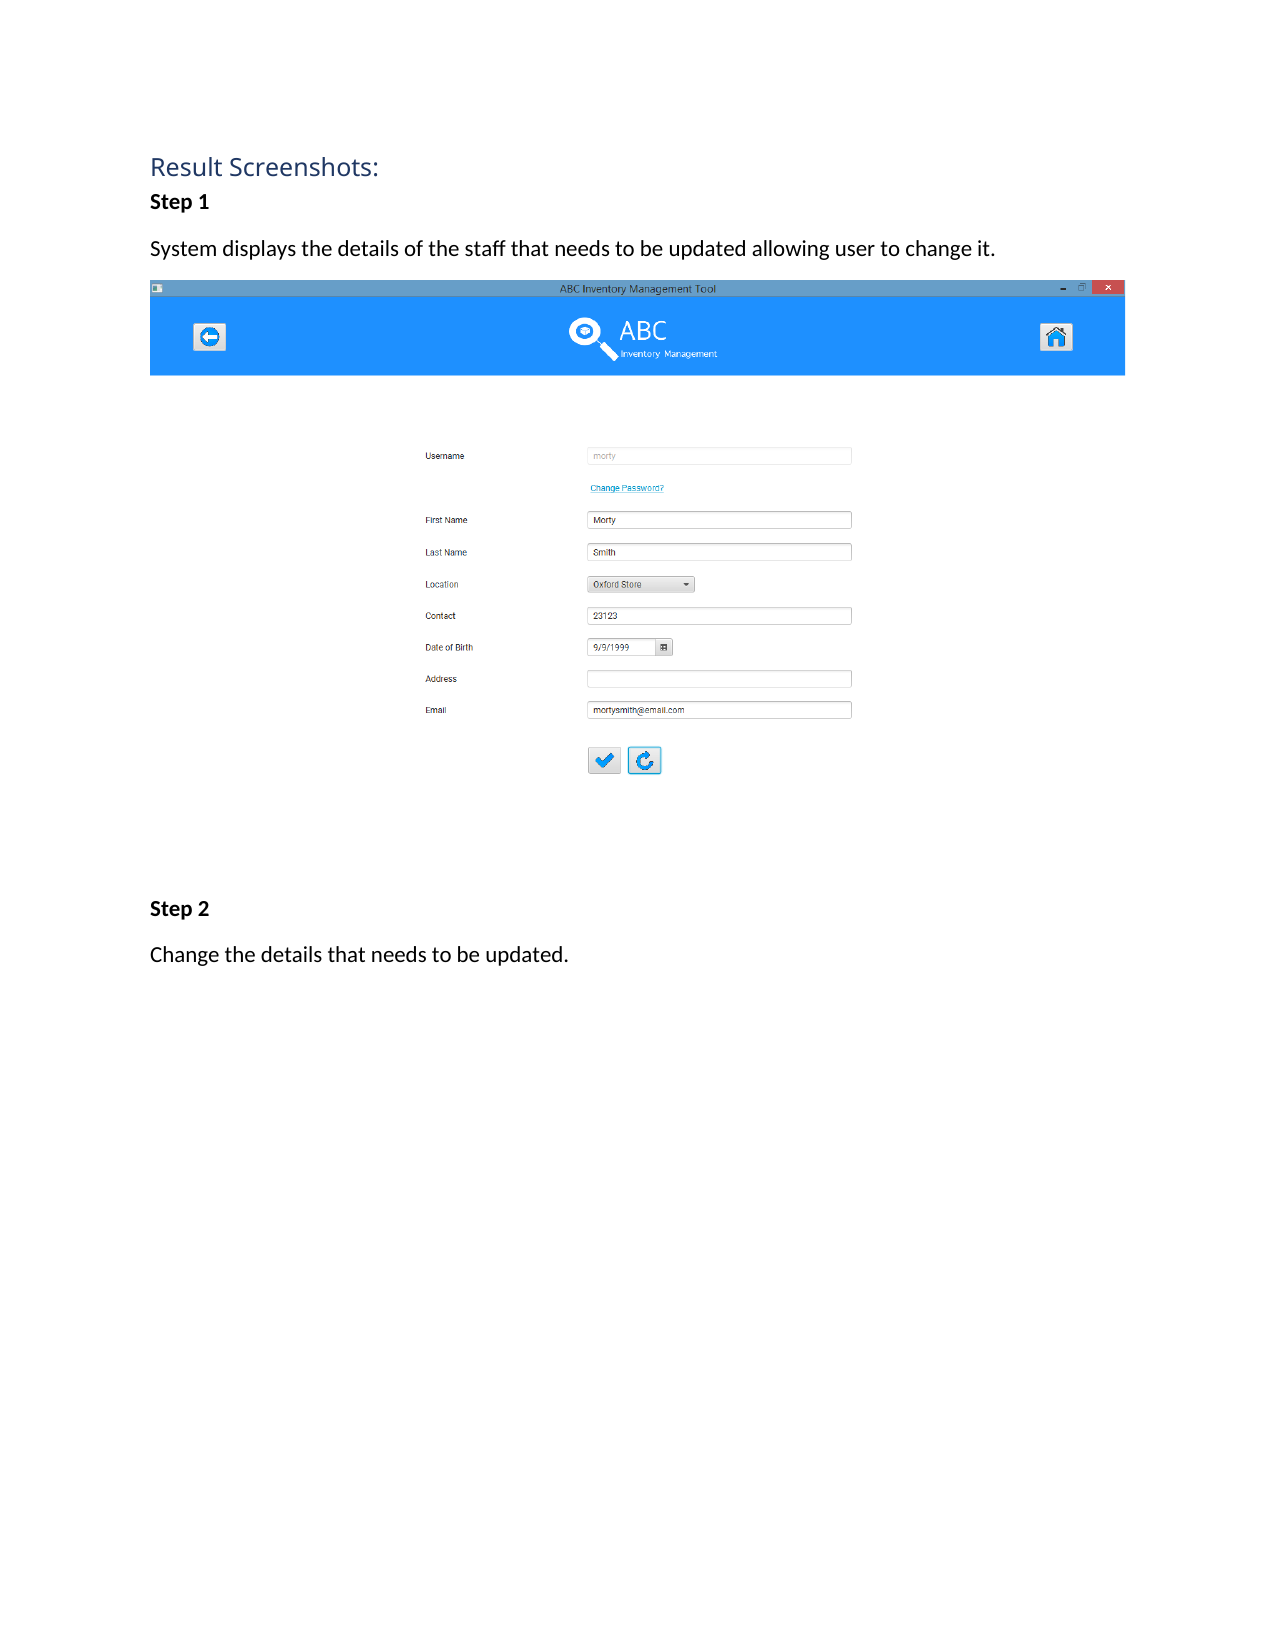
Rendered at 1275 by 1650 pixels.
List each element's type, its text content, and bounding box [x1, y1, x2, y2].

subtitle Result Screenshots: [150, 150, 1125, 184]
text Change the details that needs to be updated. [150, 941, 1125, 969]
text System displays the details of the staff that needs to be updated allowing user to change it. [150, 234, 1125, 262]
text Step 2 [150, 894, 1125, 922]
picture [150, 280, 1125, 828]
text Step 1 [150, 187, 1125, 215]
